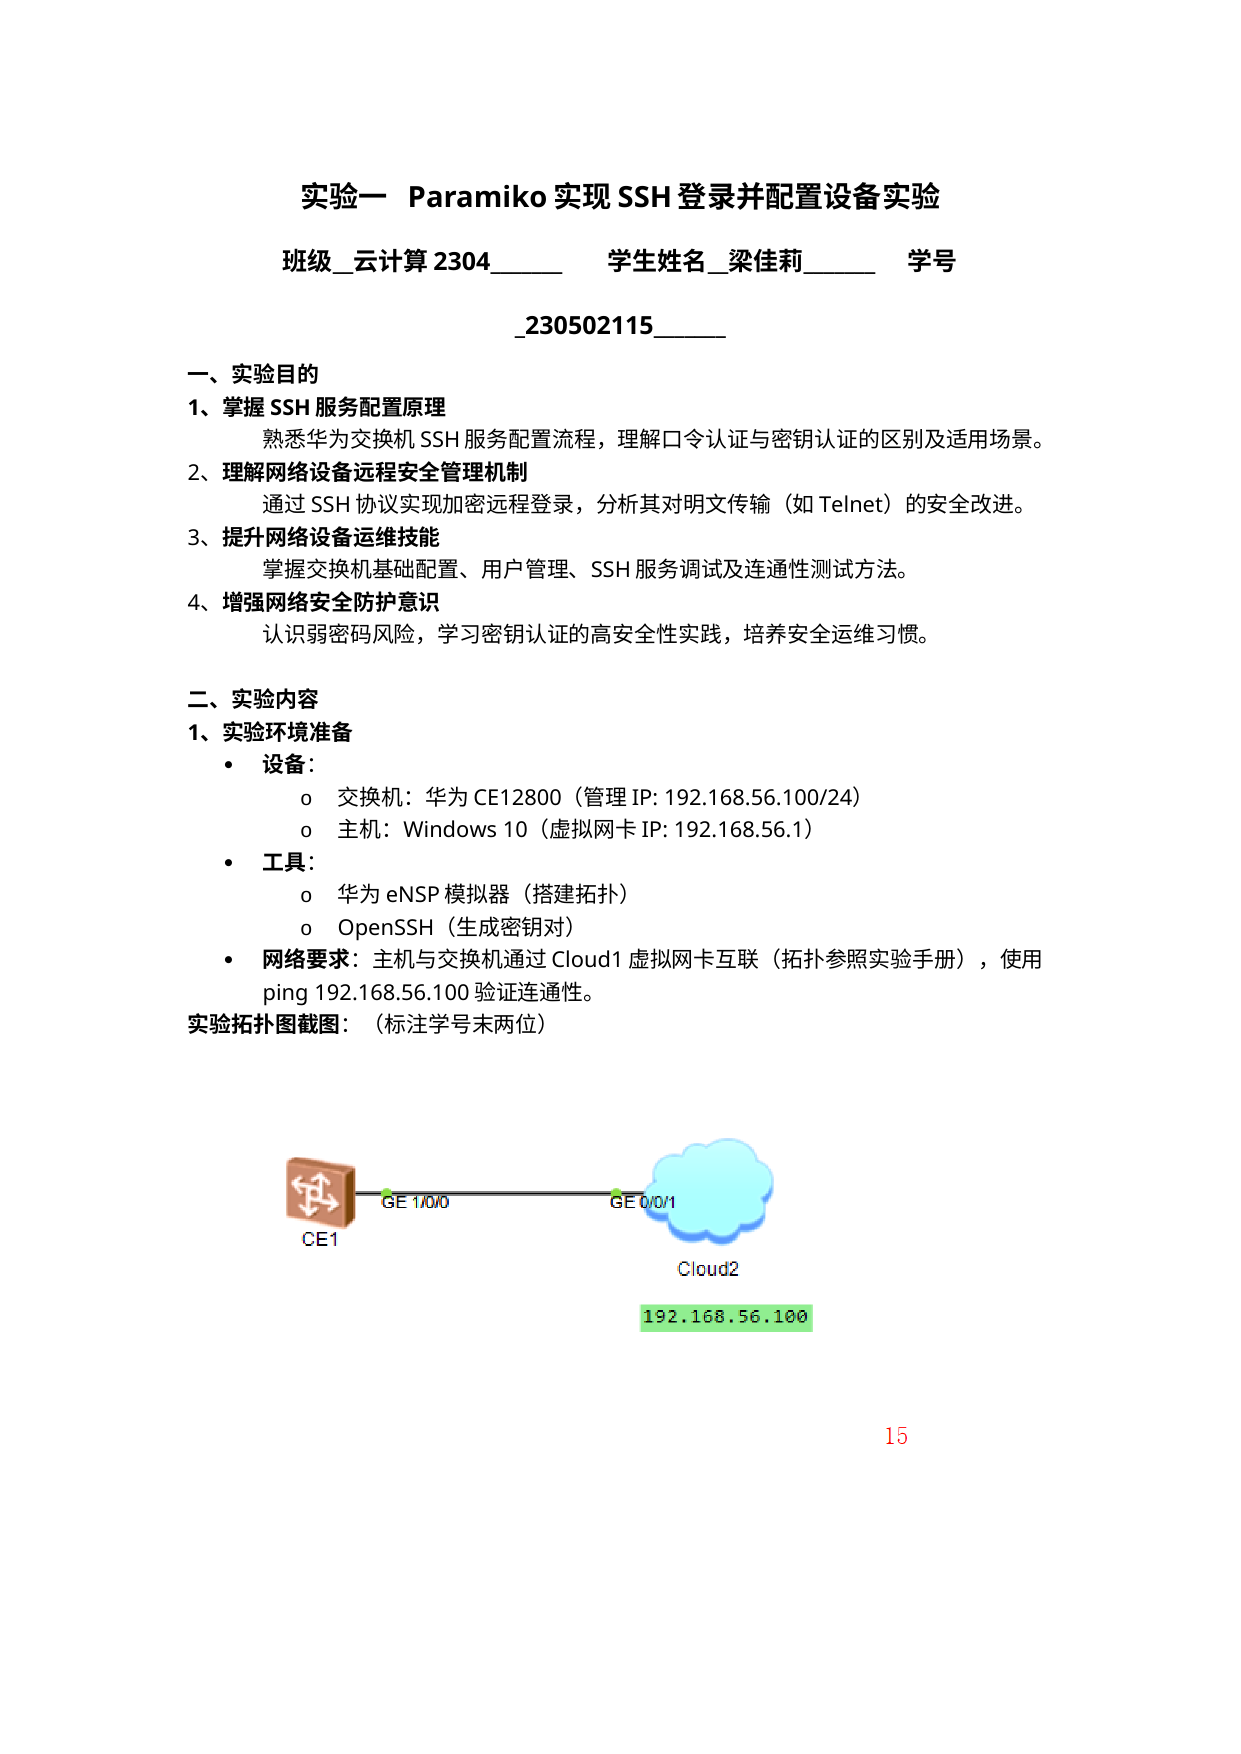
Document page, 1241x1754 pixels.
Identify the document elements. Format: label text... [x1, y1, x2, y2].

text 二、实验内容 [187, 682, 1053, 714]
list 华为eNSP模拟器（搭建拓扑） [300, 877, 1053, 909]
text 通过SSH协议实现加密远程登录，分析其对明文传输（如Telnet）的安全改进。 [262, 487, 1053, 519]
text 实验一 Paramiko实现SSH登录并配置设备实验 [187, 162, 1053, 227]
text 1、掌握SSH服务配置原理 [187, 389, 1053, 422]
text 2、理解网络设备远程安全管理机制 [187, 454, 1053, 487]
list 网络要求：主机与交换机通过Cloud1虚拟网卡互联（拓扑参照实验手册），使用ping 192.168.56.100验证连通性。 [225, 942, 1053, 1007]
text 4、增强网络安全防护意识 [187, 584, 1053, 617]
text 一、实验目的 [187, 357, 1053, 389]
list OpenSSH（生成密钥对） [300, 909, 1053, 942]
picture [187, 1039, 1031, 1499]
list 工具： [225, 844, 1053, 877]
text 实验拓扑图截图：（标注学号末两位） [187, 1007, 1053, 1039]
list 设备： [225, 747, 1053, 779]
text 班级__云计算2304_______ 学生姓名__梁佳莉_______ 学号_230502115_______ [187, 227, 1053, 357]
text 1、实验环境准备 [187, 714, 1053, 747]
list 主机：Windows 10（虚拟网卡IP: 192.168.56.1） [300, 812, 1053, 844]
list 交换机：华为CE12800（管理IP: 192.168.56.100/24） [300, 779, 1053, 812]
text 3、提升网络设备运维技能 [187, 519, 1053, 552]
text 熟悉华为交换机SSH服务配置流程，理解口令认证与密钥认证的区别及适用场景。 [262, 422, 1053, 454]
text 掌握交换机基础配置、用户管理、SSH服务调试及连通性测试方法。 [262, 552, 1053, 584]
text 认识弱密码风险，学习密钥认证的高安全性实践，培养安全运维习惯。 [262, 617, 1053, 649]
